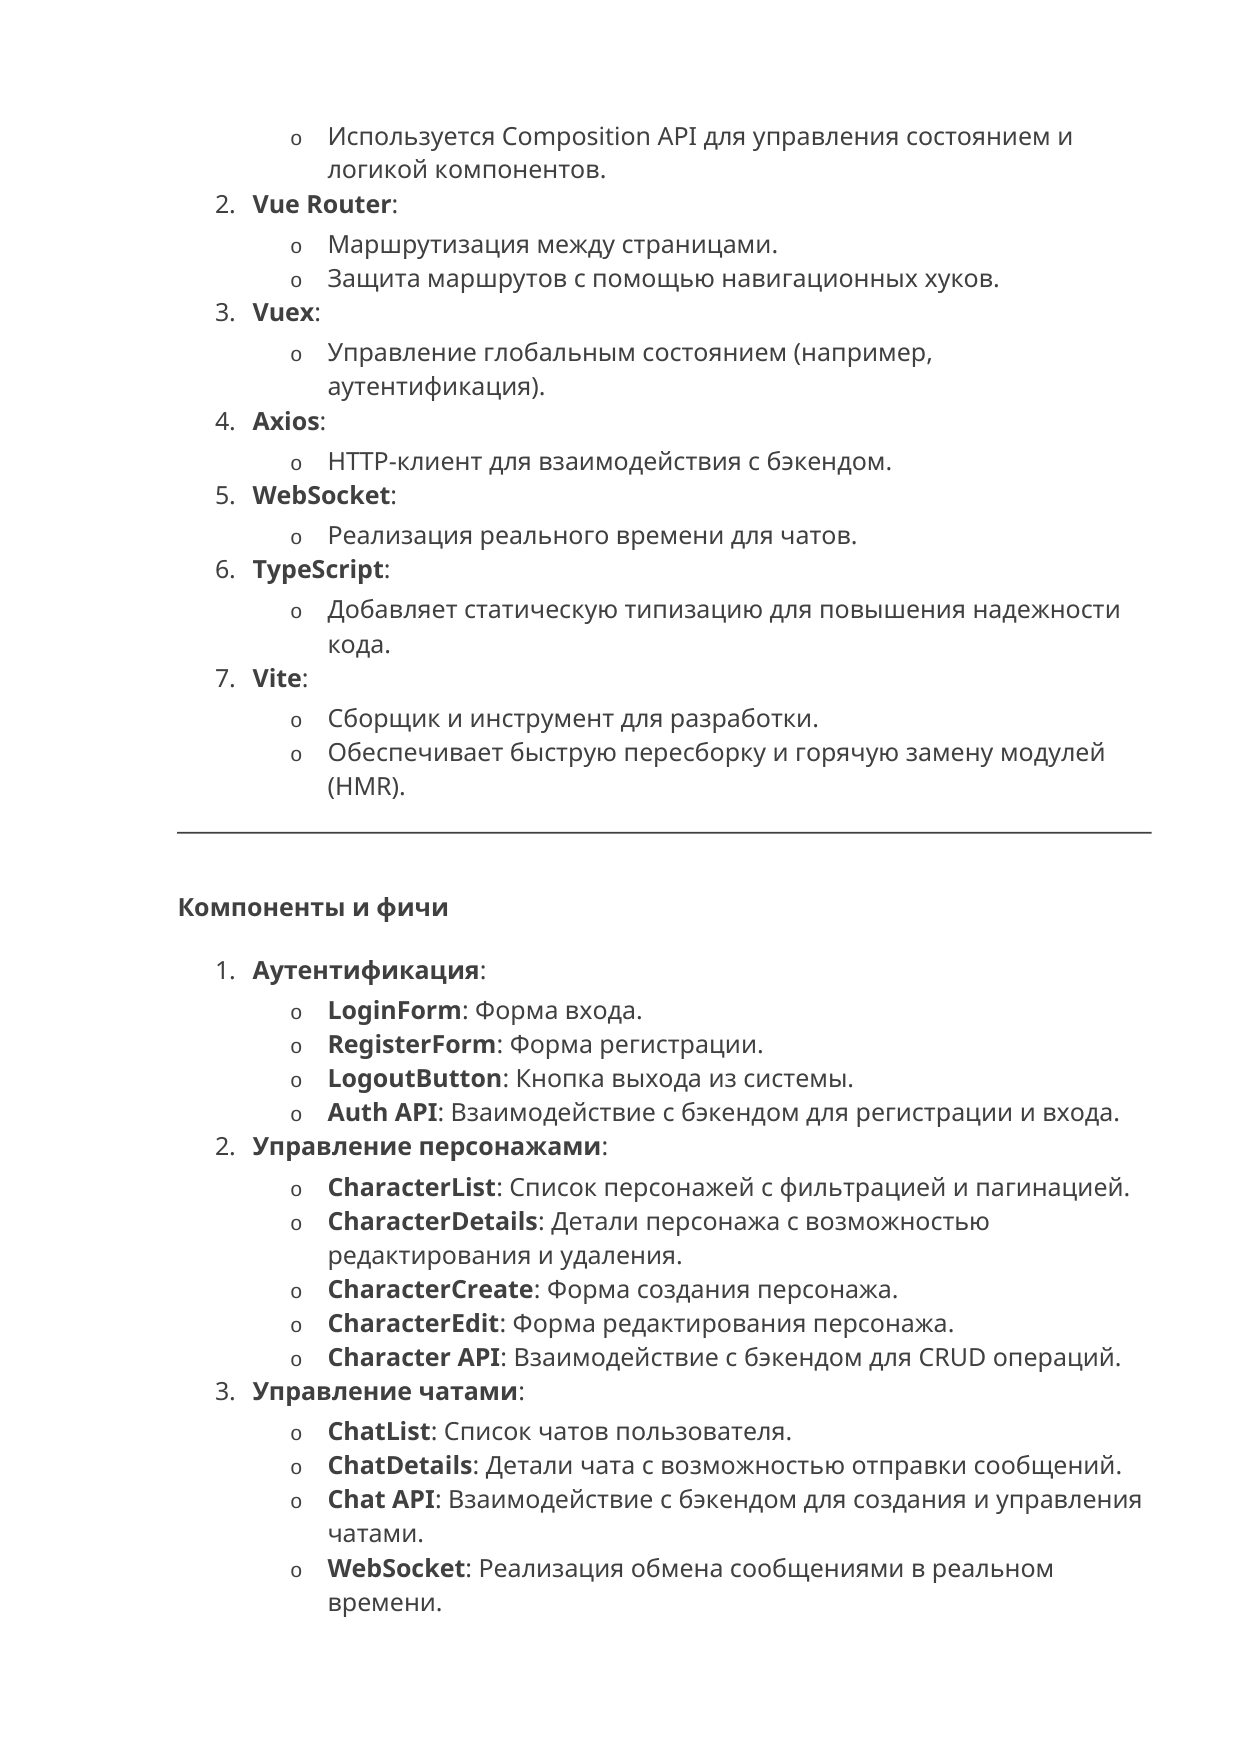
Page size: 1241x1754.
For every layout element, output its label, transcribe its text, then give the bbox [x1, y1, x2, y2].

list Используется Composition API для управления состоянием и логикой компонентов. [290, 118, 1152, 186]
list LogoutButton: Кнопка выхода из системы. [290, 1061, 1152, 1095]
list Vuex: [215, 295, 1152, 329]
list CharacterDetails: Детали персонажа с возможностью редактирования и удаления. [290, 1203, 1152, 1271]
list Добавляет статическую типизацию для повышения надежности кода. [290, 592, 1152, 660]
list Character API: Взаимодействие с бэкендом для CRUD операций. [290, 1339, 1152, 1374]
list Chat API: Взаимодействие с бэкендом для создания и управления чатами. [290, 1482, 1152, 1550]
list Защита маршрутов с помощью навигационных хуков. [290, 261, 1152, 295]
list CharacterCreate: Форма создания персонажа. [290, 1271, 1152, 1306]
list Сборщик и инструмент для разработки. [290, 701, 1152, 735]
text Компоненты и фичи [177, 889, 1152, 923]
list Управление чатами: [215, 1374, 1152, 1408]
list Управление персонажами: [215, 1129, 1152, 1163]
list WebSocket: Реализация обмена сообщениями в реальном времени. [290, 1550, 1152, 1618]
list ChatDetails: Детали чата с возможностью отправки сообщений. [290, 1448, 1152, 1482]
list Маршрутизация между страницами. [290, 227, 1152, 261]
list LoginForm: Форма входа. [290, 993, 1152, 1027]
list Vue Router: [215, 186, 1152, 220]
list TypeScript: [215, 552, 1152, 586]
list Обеспечивает быструю пересборку и горячую замену модулей (HMR). [290, 735, 1152, 803]
list Реализация реального времени для чатов. [290, 518, 1152, 552]
list RegisterForm: Форма регистрации. [290, 1027, 1152, 1061]
list Auth API: Взаимодействие с бэкендом для регистрации и входа. [290, 1095, 1152, 1129]
list Axios: [215, 403, 1152, 437]
list WebSocket: [215, 477, 1152, 512]
list CharacterEdit: Форма редактирования персонажа. [290, 1306, 1152, 1339]
list HTTP-клиент для взаимодействия с бэкендом. [290, 443, 1152, 477]
list ChatList: Список чатов пользователя. [290, 1414, 1152, 1448]
list CharacterList: Список персонажей с фильтрацией и пагинацией. [290, 1169, 1152, 1203]
list Управление глобальным состоянием (например, аутентификация). [290, 335, 1152, 403]
list Аутентификация: [215, 952, 1152, 986]
list Vite: [215, 660, 1152, 694]
